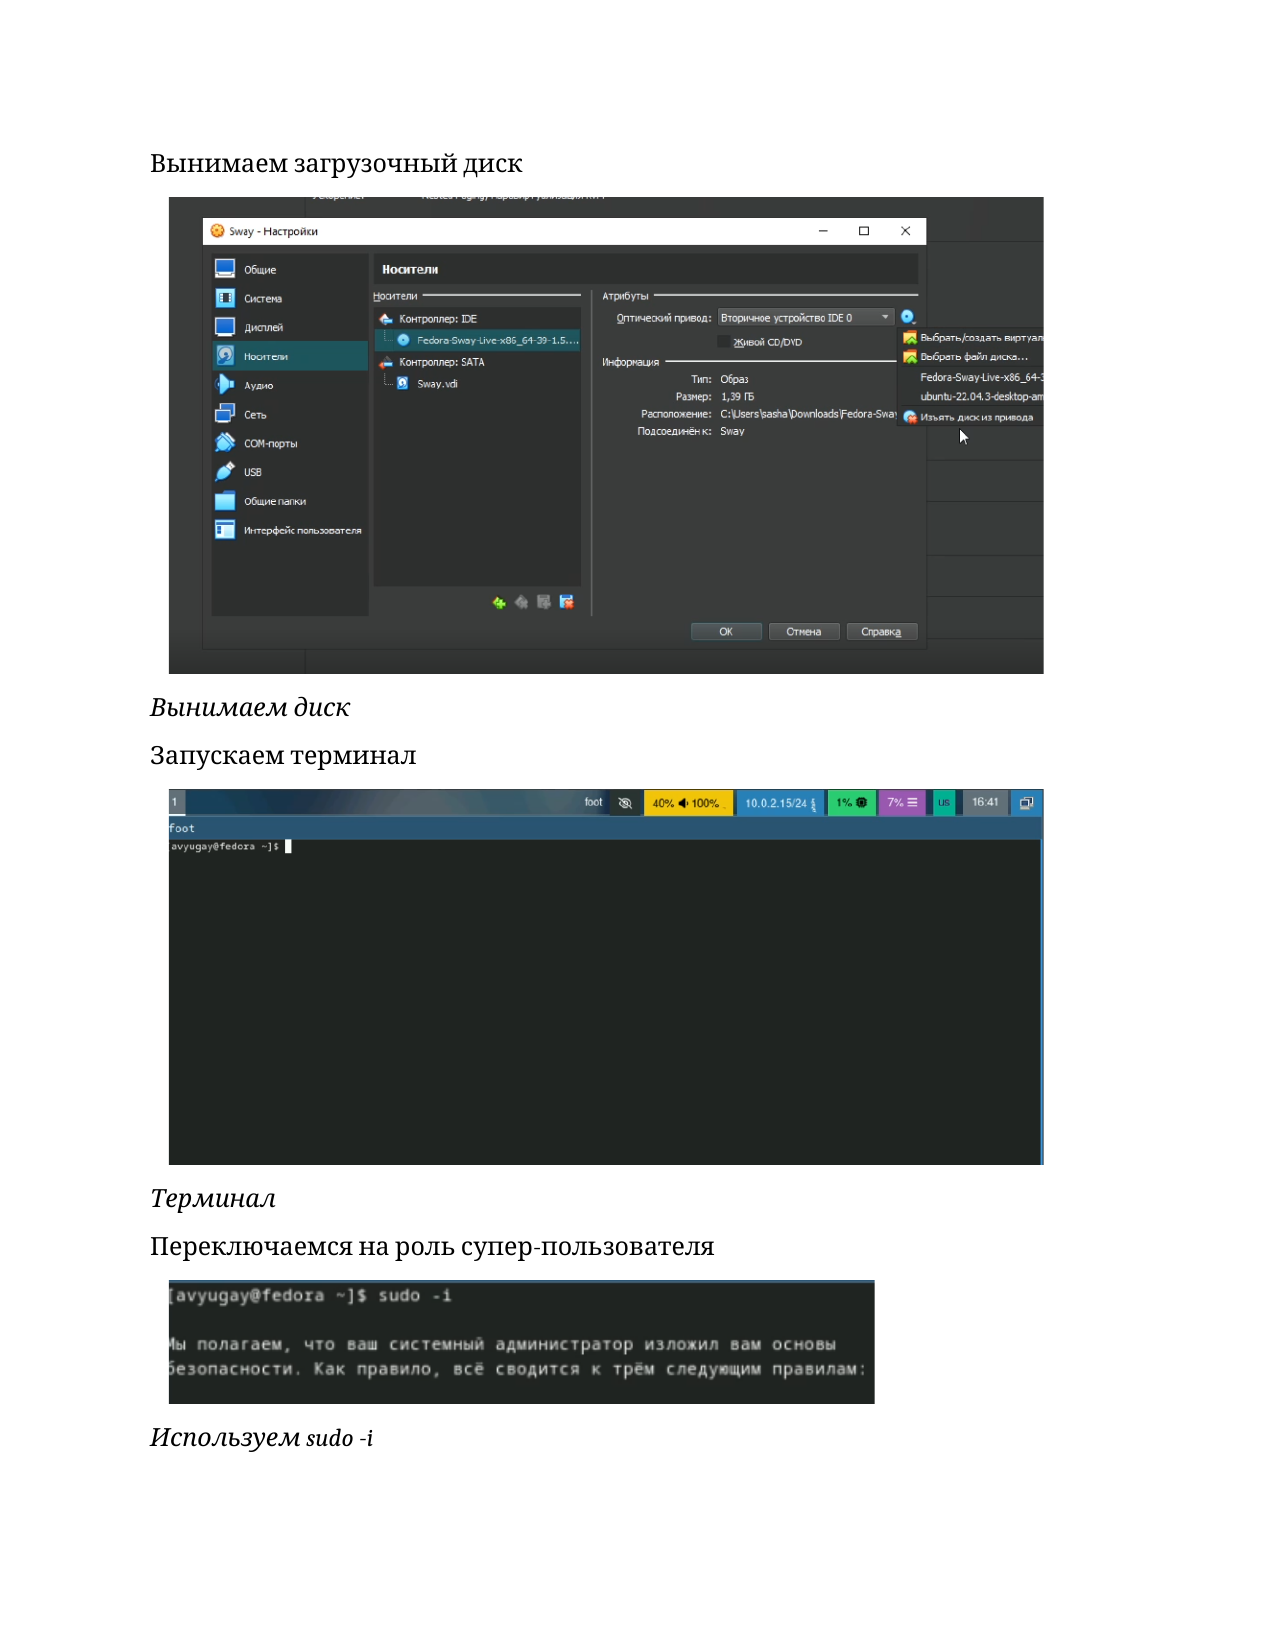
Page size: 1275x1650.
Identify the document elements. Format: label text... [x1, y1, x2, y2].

picture [168, 197, 1044, 674]
picture [168, 789, 1044, 1165]
text Используем sudo -i [150, 1424, 1125, 1453]
text Вынимаем загрузочный диск [150, 150, 1125, 179]
text Запускаем терминал [150, 742, 1125, 771]
picture [168, 1280, 875, 1404]
text Терминал [150, 1185, 1125, 1214]
text Переключаемся на роль супер-пользователя [150, 1233, 1125, 1261]
text Вынимаем диск [150, 694, 1125, 723]
